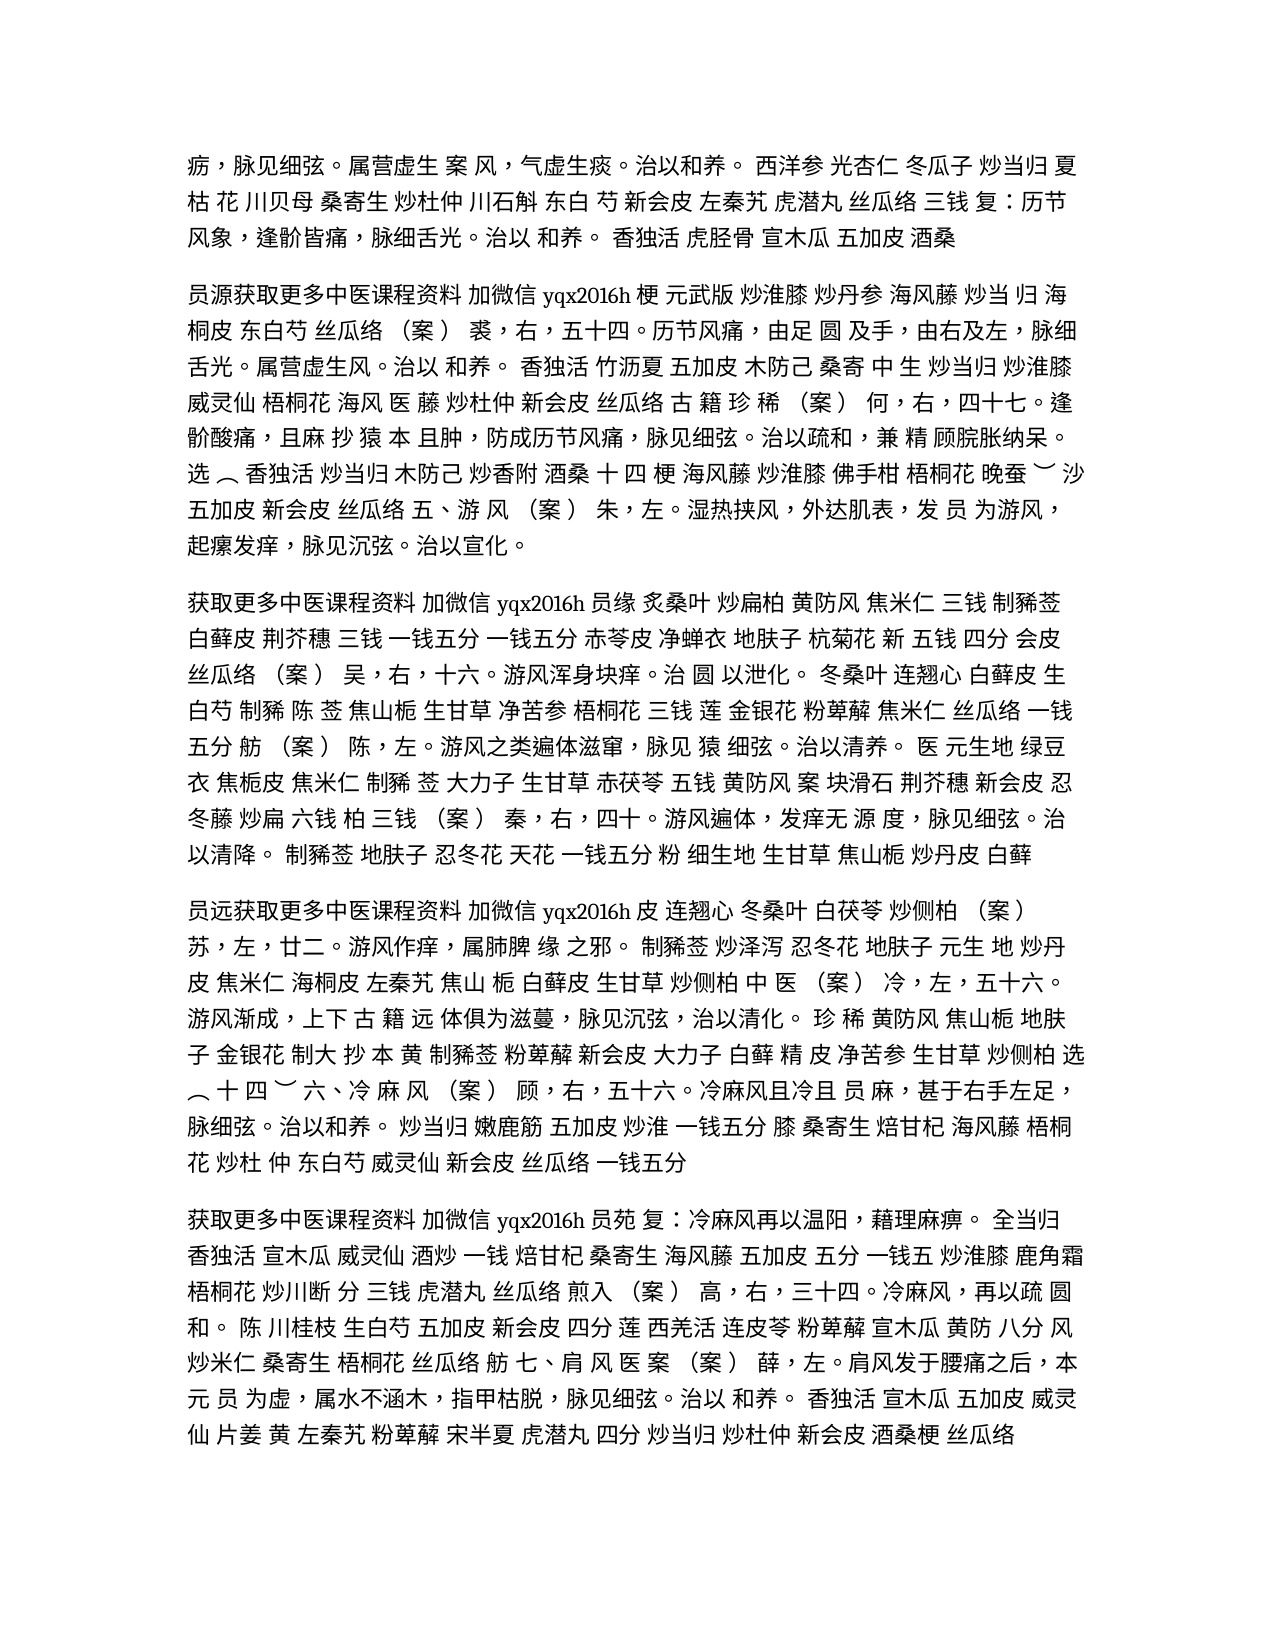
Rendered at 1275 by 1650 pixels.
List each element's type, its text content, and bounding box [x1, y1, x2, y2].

text 员远获取更多中医课程资料 加微信 yqx2016h 皮 连翘心 冬桑叶 白茯苓 炒侧柏 （案 ） 苏，左，廿二。游风作痒，属肺脾 缘 之邪。 制豨莶 炒泽泻 忍冬花 地肤子 元生 地 炒丹皮 焦米仁 海桐皮 左秦艽 焦山 栀 白藓皮 生甘草 炒侧柏 中 医 （案 ） 冷，左，五十六。游风渐成，上下 古 籍 远 体俱为滋蔓，脉见沉弦，治以清化。 珍 稀 黄防风 焦山栀 地肤子 金银花 制大 抄 本 黄 制豨莶 粉萆薢 新会皮 大力子 白藓 精 皮 净苦参 生甘草 炒侧柏 选 ︵ 十 四 ︶ 六、冷 麻 风 （案 ） 顾，右，五十六。冷麻风且冷且 员 麻，甚于右手左足，脉细弦。治以和养。 炒当归 嫩鹿筋 五加皮 炒淮 一钱五分 膝 桑寄生 焙甘杞 海风藤 梧桐花 炒杜 仲 东白芍 威灵仙 新会皮 丝瓜络 一钱五分 [187, 895, 1087, 1178]
text 获取更多中医课程资料 加微信 yqx2016h 员缘 炙桑叶 炒扁柏 黄防风 焦米仁 三钱 制豨莶 白藓皮 荆芥穗 三钱 一钱五分 一钱五分 赤苓皮 净蝉衣 地肤子 杭菊花 新 五钱 四分 会皮 丝瓜络 （案 ） 吴，右，十六。游风浑身块痒。治 圆 以泄化。 冬桑叶 连翘心 白藓皮 生白芍 制豨 陈 莶 焦山栀 生甘草 净苦参 梧桐花 三钱 莲 金银花 粉萆薢 焦米仁 丝瓜络 一钱五分 舫 （案 ） 陈，左。游风之类遍体滋窜，脉见 猿 细弦。治以清养。 医 元生地 绿豆衣 焦栀皮 焦米仁 制豨 莶 大力子 生甘草 赤茯苓 五钱 黄防风 案 块滑石 荆芥穗 新会皮 忍冬藤 炒扁 六钱 柏 三钱 （案 ） 秦，右，四十。游风遍体，发痒无 源 度，脉见细弦。治以清降。 制豨莶 地肤子 忍冬花 天花 一钱五分 粉 细生地 生甘草 焦山栀 炒丹皮 白藓 [187, 587, 1087, 870]
text 员源获取更多中医课程资料 加微信 yqx2016h 梗 元武版 炒淮膝 炒丹参 海风藤 炒当 归 海桐皮 东白芍 丝瓜络 （案 ） 裘，右，五十四。历节风痛，由足 圆 及手，由右及左，脉细舌光。属营虚生风。治以 和养。 香独活 竹沥夏 五加皮 木防己 桑寄 中 生 炒当归 炒淮膝 威灵仙 梧桐花 海风 医 藤 炒杜仲 新会皮 丝瓜络 古 籍 珍 稀 （案 ） 何，右，四十七。逢骱酸痛，且麻 抄 猿 本 且肿，防成历节风痛，脉见细弦。治以疏和，兼 精 顾脘胀纳呆。 选 ︵ 香独活 炒当归 木防己 炒香附 酒桑 十 四 梗 海风藤 炒淮膝 佛手柑 梧桐花 晚蚕 ︶ 沙 五加皮 新会皮 丝瓜络 五、游 风 （案 ） 朱，左。湿热挟风，外达肌表，发 员 为游风，起瘰发痒，脉见沉弦。治以宣化。 [187, 279, 1087, 561]
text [187, 150, 1087, 253]
text 获取更多中医课程资料 加微信 yqx2016h 员苑 复：冷麻风再以温阳，藉理麻痹。 全当归 香独活 宣木瓜 威灵仙 酒炒 一钱 焙甘杞 桑寄生 海风藤 五加皮 五分 一钱五 炒淮膝 鹿角霜 梧桐花 炒川断 分 三钱 虎潜丸 丝瓜络 煎入 （案 ） 高，右，三十四。冷麻风，再以疏 圆 和。 陈 川桂枝 生白芍 五加皮 新会皮 四分 莲 西羌活 连皮苓 粉萆薢 宣木瓜 黄防 八分 风 炒米仁 桑寄生 梧桐花 丝瓜络 舫 七、肩 风 医 案 （案 ） 薛，左。肩风发于腰痛之后，本元 员 为虚，属水不涵木，指甲枯脱，脉见细弦。治以 和养。 香独活 宣木瓜 五加皮 威灵仙 片姜 黄 左秦艽 粉萆薢 宋半夏 虎潜丸 四分 炒当归 炒杜仲 新会皮 酒桑梗 丝瓜络 [187, 1204, 1087, 1451]
